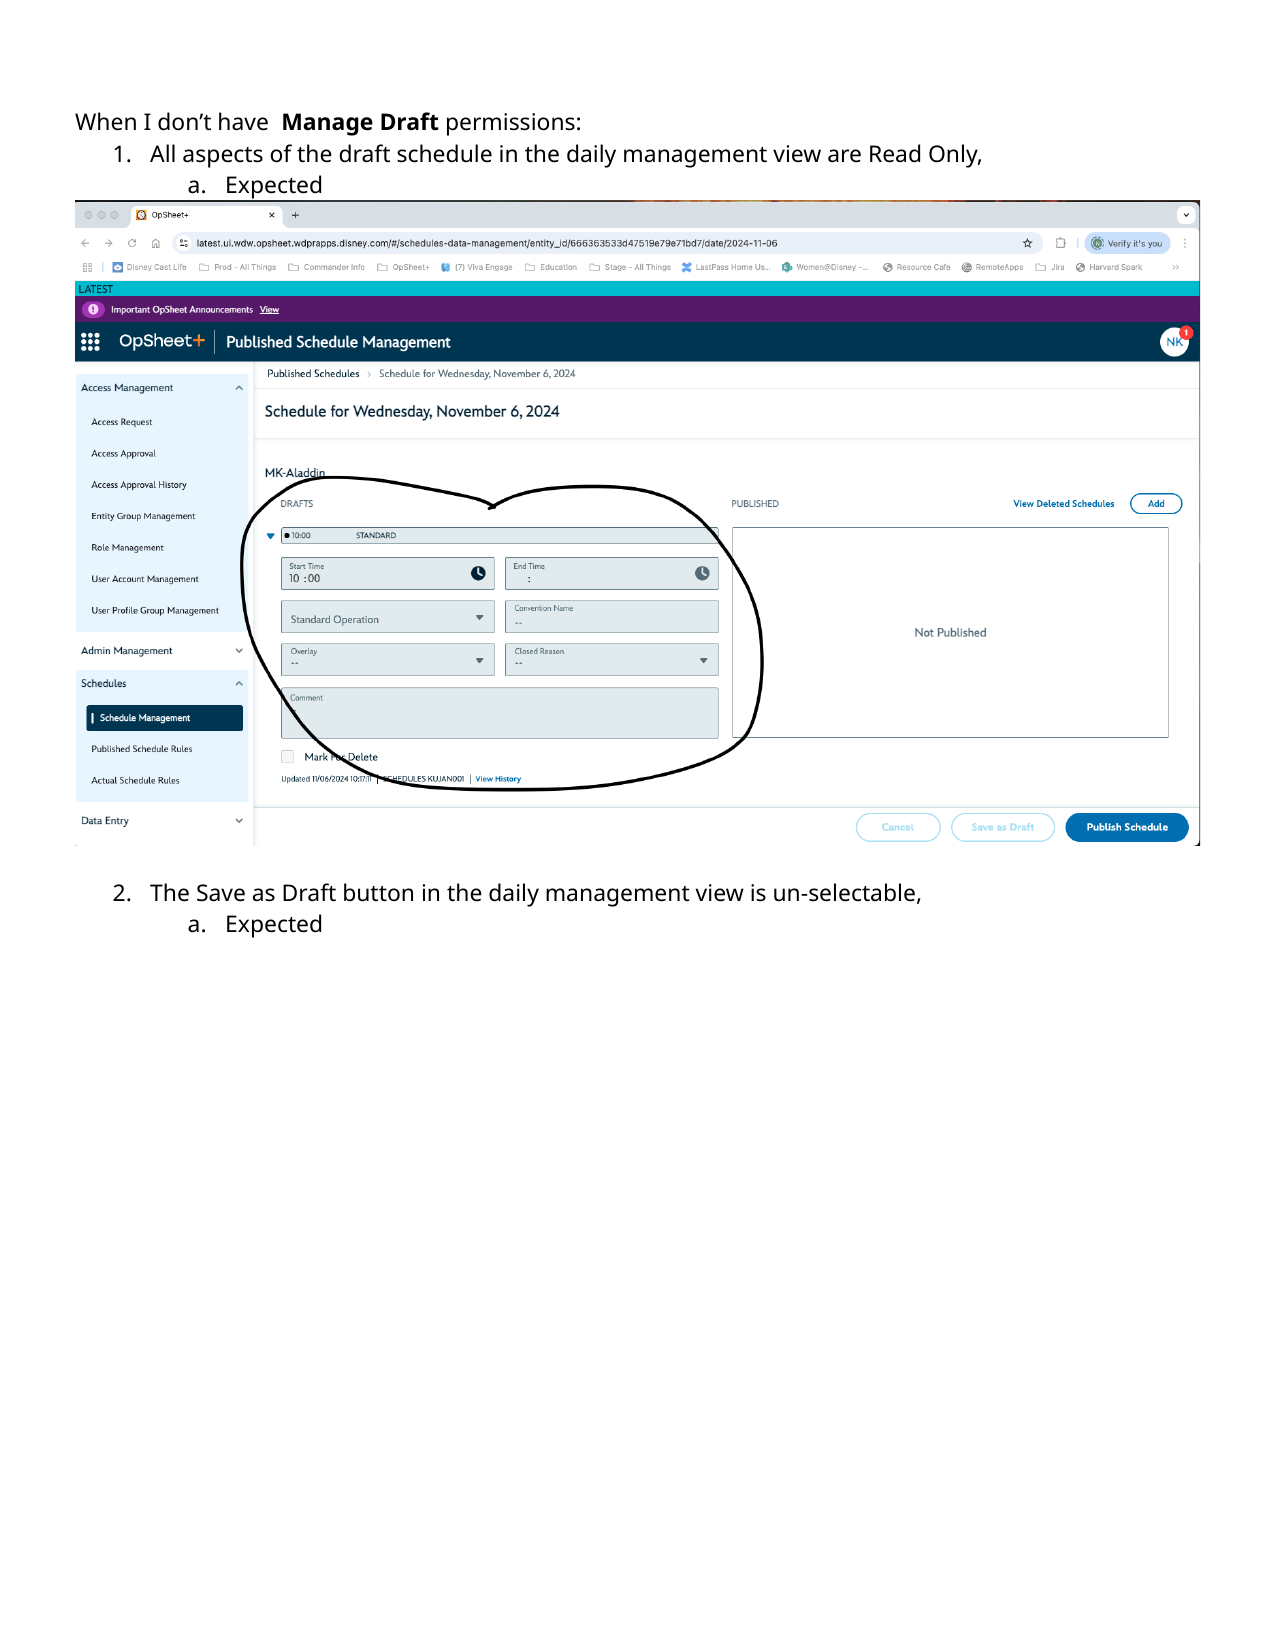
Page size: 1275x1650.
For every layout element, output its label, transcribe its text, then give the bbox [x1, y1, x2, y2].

picture [390, 340, 398, 347]
picture [249, 336, 263, 347]
picture [232, 338, 242, 347]
picture [311, 336, 315, 347]
picture [334, 336, 344, 347]
text When I don’t have Manage Draft permissions: [75, 106, 1200, 137]
picture [405, 340, 411, 349]
picture [162, 340, 172, 344]
picture [75, 200, 1200, 321]
picture [134, 338, 140, 350]
picture [347, 336, 353, 347]
list All aspects of the draft schedule in the daily management view are Read Only, [112, 137, 1200, 169]
picture [364, 338, 370, 346]
list Expected [187, 908, 1200, 939]
picture [379, 340, 387, 347]
list The Save as Draft button in the daily management view is un-selectable, [112, 877, 1200, 908]
picture [175, 339, 183, 344]
list Expected [187, 169, 1200, 200]
picture [1161, 326, 1193, 356]
picture [75, 362, 1200, 846]
picture [194, 336, 204, 346]
picture [264, 336, 270, 347]
picture [285, 336, 291, 347]
picture [422, 340, 432, 347]
picture [371, 337, 378, 347]
